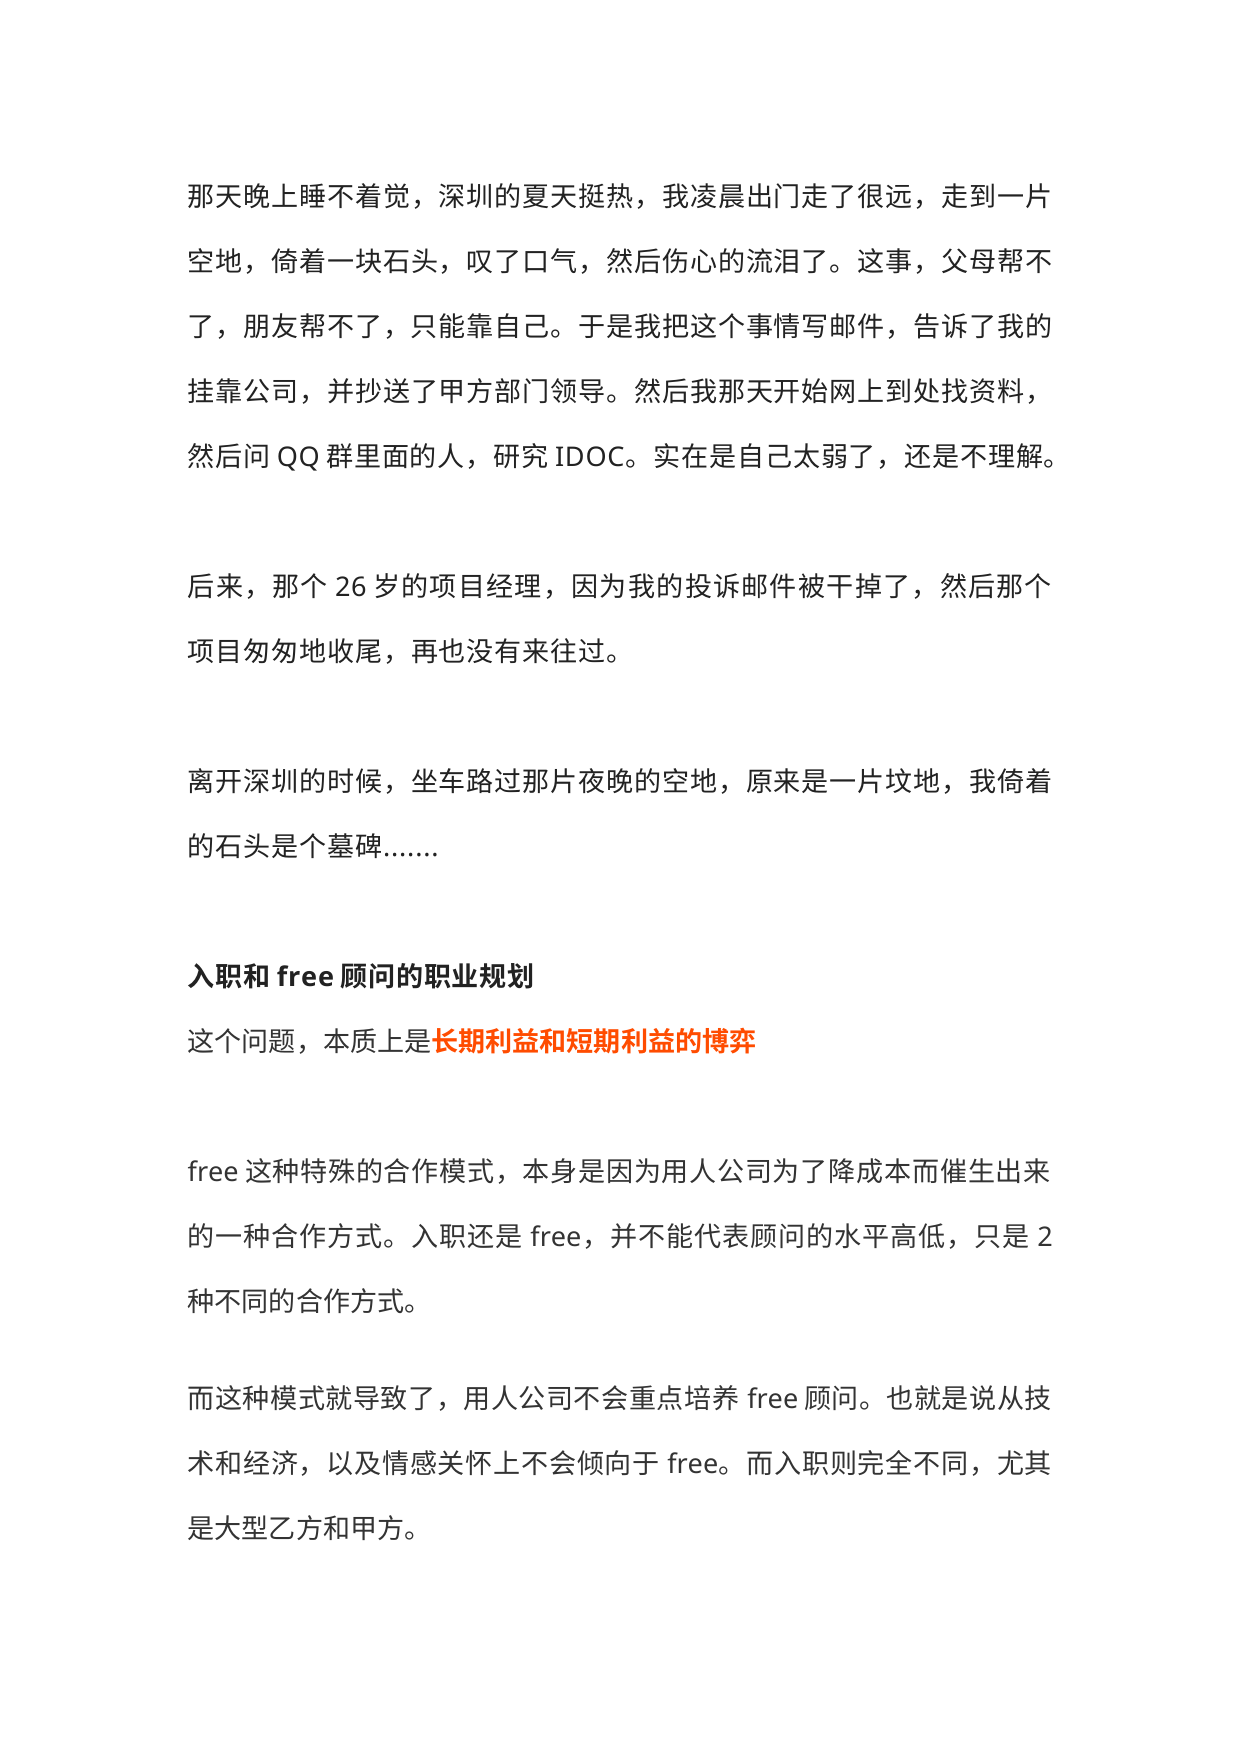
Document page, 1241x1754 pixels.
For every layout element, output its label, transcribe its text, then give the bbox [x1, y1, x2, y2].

text 入职和free顾问的职业规划 [187, 942, 1053, 1007]
text free这种特殊的合作模式，本身是因为用人公司为了降成本而催生出来的一种合作方式。入职还是free，并不能代表顾问的水平高低，只是2种不同的合作方式。 [187, 1137, 1053, 1364]
text 这个问题，本质上是长期利益和短期利益的博弈 [187, 1007, 1053, 1072]
text 那天晚上睡不着觉，深圳的夏天挺热，我凌晨出门走了很远，走到一片空地，倚着一块石头，叹了口气，然后伤心的流泪了。这事，父母帮不了，朋友帮不了，只能靠自己。于是我把这个事情写邮件，告诉了我的挂靠公司，并抄送了甲方部门领导。然后我那天开始网上到处找资料，然后问QQ群里面的人，研究IDOC。实在是自己太弱了，还是不理解。 [187, 162, 1053, 487]
text 后来，那个26岁的项目经理，因为我的投诉邮件被干掉了，然后那个项目匆匆地收尾，再也没有来往过。 [187, 552, 1053, 682]
text 而这种模式就导致了，用人公司不会重点培养free顾问。也就是说从技术和经济，以及情感关怀上不会倾向于free。而入职则完全不同，尤其是大型乙方和甲方。 [187, 1364, 1053, 1592]
text 离开深圳的时候，坐车路过那片夜晚的空地，原来是一片坟地，我倚着的石头是个墓碑....... [187, 747, 1053, 877]
